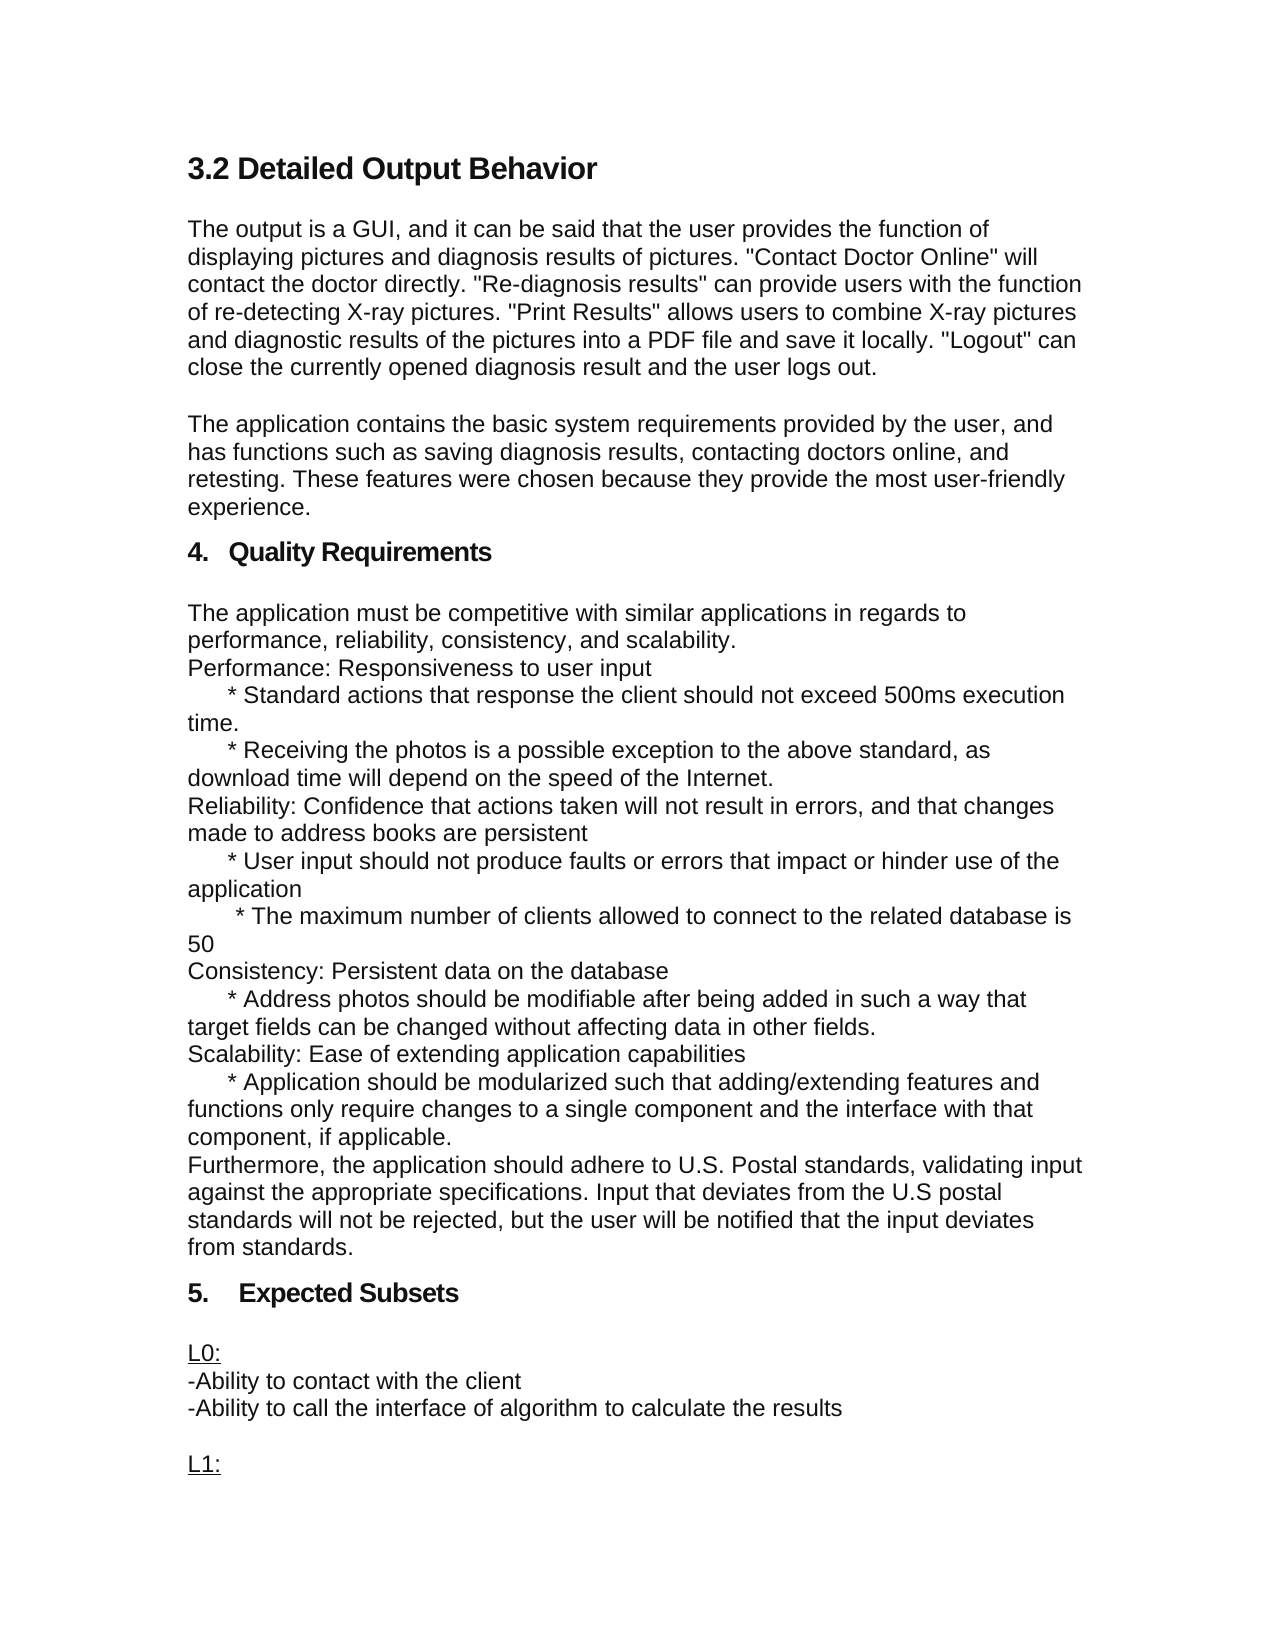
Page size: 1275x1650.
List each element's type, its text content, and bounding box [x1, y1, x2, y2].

text The application contains the basic system requirements provided by the user, and has functions such as saving diagnosis results, contacting doctors online, and retesting. These features were chosen because they provide the most user-friendly experience. [187, 410, 1087, 520]
subtitle 3.2 Detailed Output Behavior [187, 150, 1087, 186]
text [187, 1339, 1087, 1477]
text The output is a GUI, and it can be said that the user provides the function of displaying pictures and diagnosis results of pictures. "Contact Doctor Online" will contact the doctor directly. "Re-diagnosis results" can provide users with the function of re-detecting X-ray pictures. "Print Results" allows users to combine X-ray pictures and diagnostic results of the pictures into a PDF file and save it locally. "Logout" can close the currently opened diagnosis result and the user logs out. [187, 215, 1087, 381]
subtitle 5. Expected Subsets [187, 1277, 1087, 1308]
subtitle 4. Quality Requirements [187, 536, 1087, 567]
text The application must be competitive with similar applications in regards to performance, reliability, consistency, and scalability. Performance: Responsiveness to user input * Standard actions that response the client should not exceed 500ms execution time. * Receiving the photos is a possible exception to the above standard, as download time will depend on the speed of the Internet. Reliability: Confidence that actions taken will not result in errors, and that changes made to address books are persistent * User input should not produce faults or errors that impact or hinder use of the application [187, 598, 1087, 902]
text * The maximum number of clients allowed to connect to the related database is 50 Consistency: Persistent data on the database * Address photos should be modifiable after being added in such a way that target fields can be changed without affecting data in other fields. Scalability: Ease of extending application capabilities * Application should be modularized such that adding/extending features and functions only require changes to a single component and the interface with that component, if applicable. Furthermore, the application should adhere to U.S. Postal standards, validating input against the appropriate specifications. Input that deviates from the U.S postal standards will not be rejected, but the user will be notified that the input deviates from standards. [187, 902, 1087, 1261]
